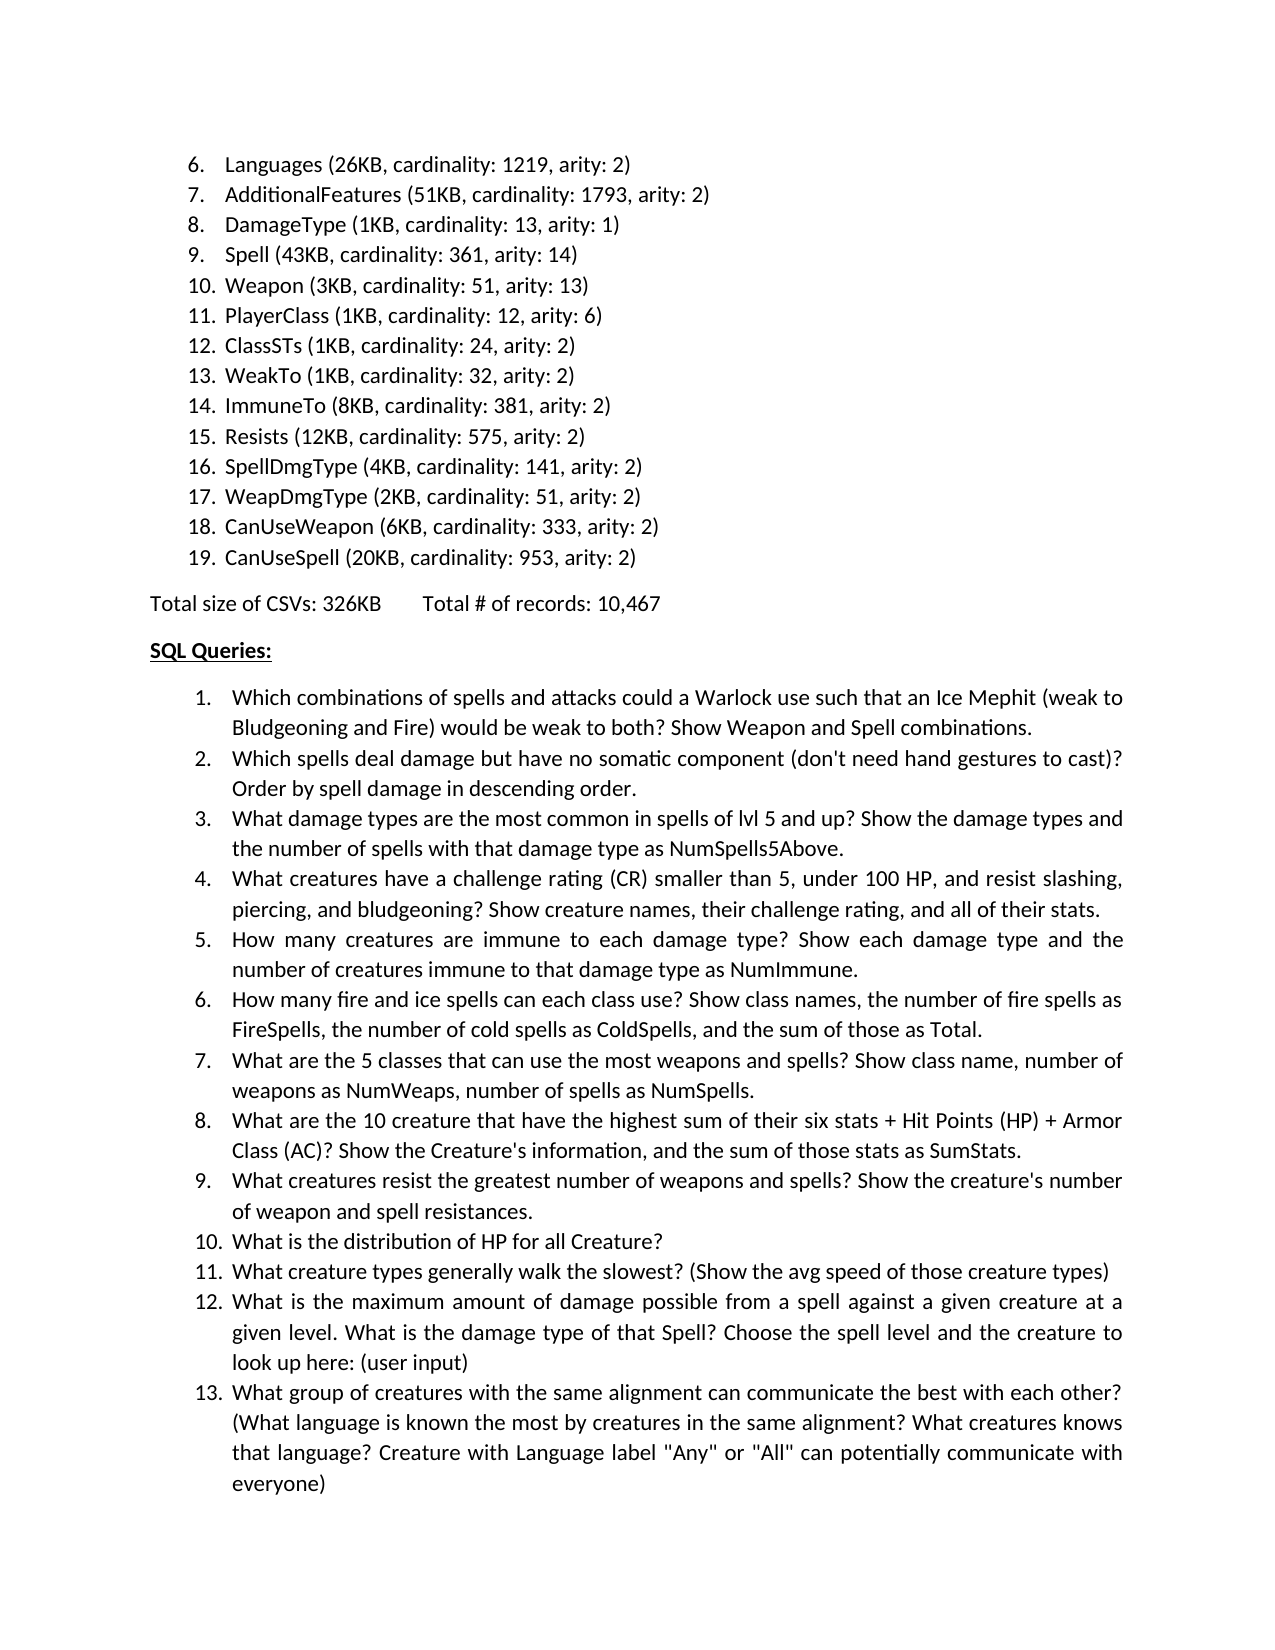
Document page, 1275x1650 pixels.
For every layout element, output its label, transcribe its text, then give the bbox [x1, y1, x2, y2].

list What creature types generally walk the slowest? (Show the avg speed of those creature types) [194, 1257, 1125, 1285]
list Spell (43KB, cardinality: 361, arity: 14) [187, 241, 1125, 269]
list What is the maximum amount of damage possible from a spell against a given creature at a given level. What is the damage type of that Spell? Choose the spell level and the creature to look up here: (user input) [194, 1287, 1125, 1376]
list WeakTo (1KB, cardinality: 32, arity: 2) [187, 361, 1125, 389]
list What creatures resist the greatest number of weapons and spells? Show the creature's number of weapon and spell resistances. [194, 1167, 1125, 1225]
list Resists (12KB, cardinality: 575, arity: 2) [187, 422, 1125, 450]
list WeapDmgType (2KB, cardinality: 51, arity: 2) [187, 482, 1125, 510]
list DamageType (1KB, cardinality: 13, arity: 1) [187, 210, 1125, 238]
list What damage types are the most common in spells of lvl 5 and up? Show the damage types and the number of spells with that damage type as NumSpells5Above. [194, 804, 1125, 862]
list Which spells deal damage but have no somatic component (don't need hand gestures to cast)? Order by spell damage in descending order. [194, 744, 1125, 802]
list What are the 5 classes that can use the most weapons and spells? Show class name, number of weapons as NumWeaps, number of spells as NumSpells. [194, 1046, 1125, 1104]
list What group of creatures with the same alignment can communicate the best with each other? (What language is known the most by creatures in the same alignment? What creatures knows that language? Creature with Language label "Any" or "All" can potentially communicate with everyone) [194, 1378, 1125, 1497]
list PlayerClass (1KB, cardinality: 12, arity: 6) [187, 301, 1125, 329]
list What are the 10 creature that have the highest sum of their six stats + Hit Points (HP) + Armor Class (AC)? Show the Creature's information, and the sum of those stats as SumStats. [194, 1106, 1125, 1164]
list What is the distribution of HP for all Creature? [194, 1227, 1125, 1255]
list What creatures have a challenge rating (CR) smaller than 5, under 100 HP, and resist slashing, piercing, and bludgeoning? Show creature names, their challenge rating, and all of their stats. [194, 864, 1125, 923]
list CanUseSpell (20KB, cardinality: 953, arity: 2) [187, 543, 1125, 571]
list Weapon (3KB, cardinality: 51, arity: 13) [187, 271, 1125, 299]
list How many creatures are immune to each damage type? Show each damage type and the number of creatures immune to that damage type as NumImmune. [194, 925, 1125, 983]
list How many fire and ice spells can each class use? Show class names, the number of fire spells as FireSpells, the number of cold spells as ColdSpells, and the sum of those as Total. [194, 985, 1125, 1044]
list ImmuneTo (8KB, cardinality: 381, arity: 2) [187, 392, 1125, 420]
text Total size of CSVs: 326KB Total # of records: 10,467 [150, 589, 1125, 618]
list Languages (26KB, cardinality: 1219, arity: 2) [187, 150, 1125, 178]
list AdditionalFeatures (51KB, cardinality: 1793, arity: 2) [187, 180, 1125, 208]
list CanUseWeapon (6KB, cardinality: 333, arity: 2) [187, 512, 1125, 541]
list SpellDmgType (4KB, cardinality: 141, arity: 2) [187, 452, 1125, 480]
list ClassSTs (1KB, cardinality: 24, arity: 2) [187, 331, 1125, 359]
list Which combinations of spells and attacks could a Warlock use such that an Ice Mephit (weak to Bludgeoning and Fire) would be weak to both? Show Weapon and Spell combinations. [194, 683, 1125, 742]
text SQL Queries: [150, 636, 1125, 664]
